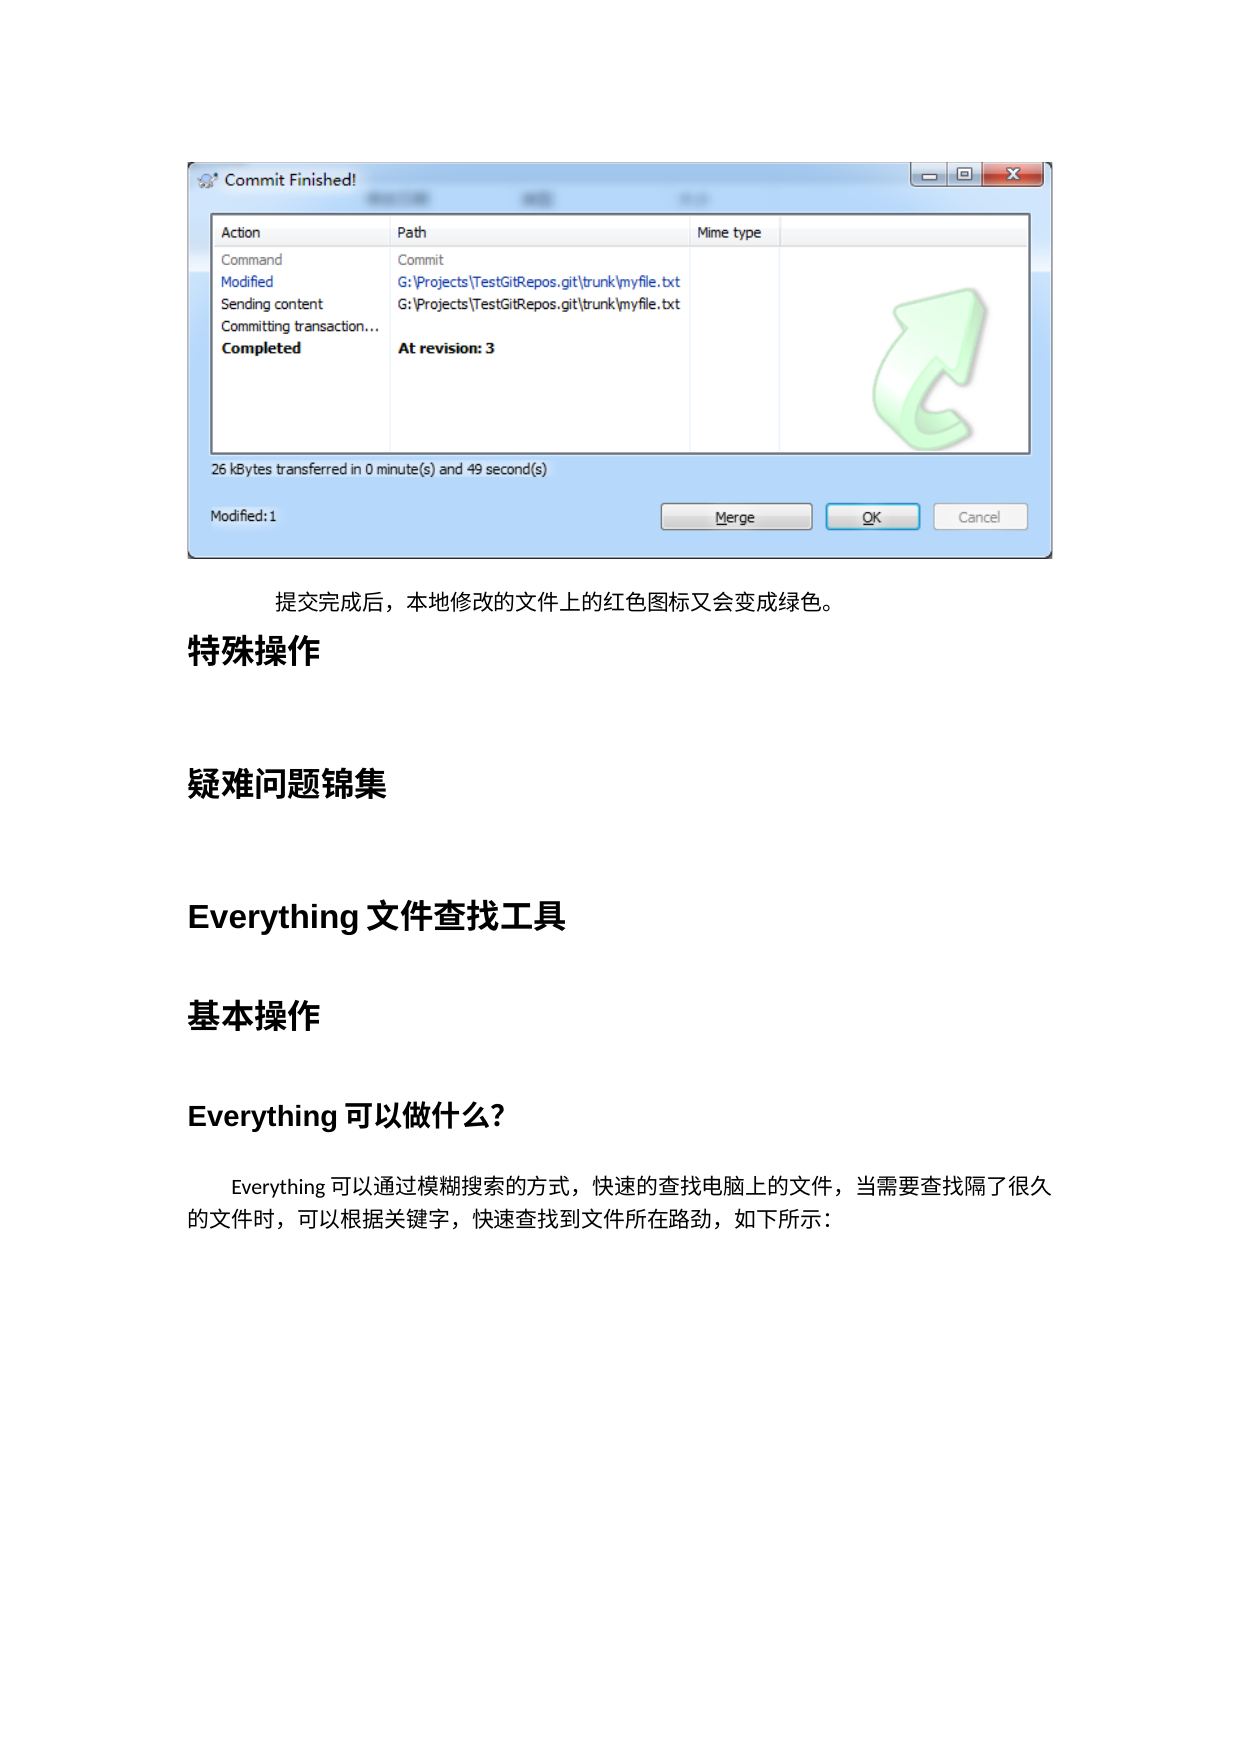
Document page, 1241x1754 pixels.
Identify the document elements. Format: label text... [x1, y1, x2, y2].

picture [187, 162, 1053, 559]
subtitle Everything文件查找工具 [187, 881, 1053, 946]
text Everything可以通过模糊搜索的方式，快速的查找电脑上的文件，当需要查找隔了很久的文件时，可以根据关键字，快速查找到文件所在路劲，如下所示： [187, 1169, 1053, 1234]
text 提交完成后，本地修改的文件上的红色图标又会变成绿色。 [231, 584, 1053, 617]
subtitle 疑难问题锦集 [187, 749, 1053, 814]
subtitle Everything可以做什么？ [187, 1081, 1053, 1146]
subtitle 基本操作 [187, 981, 1053, 1046]
subtitle 特殊操作 [187, 617, 1053, 682]
